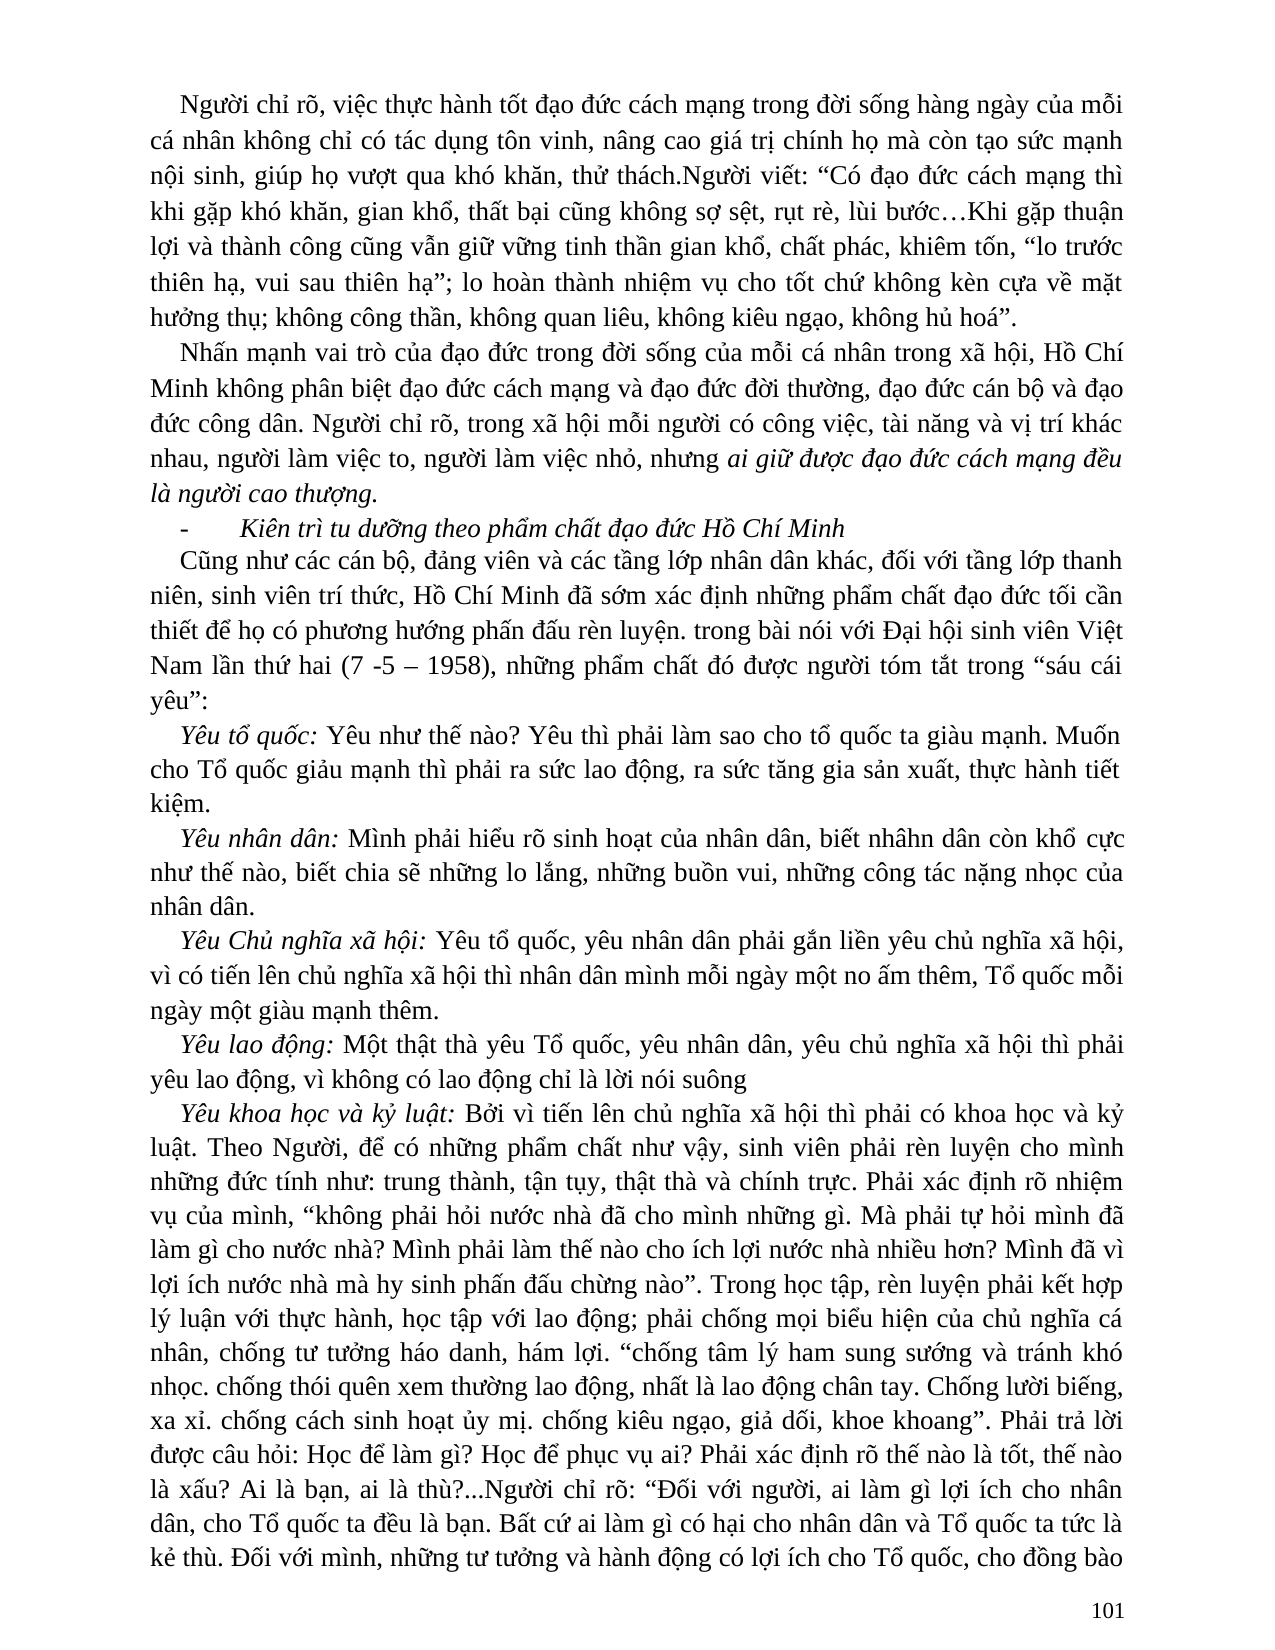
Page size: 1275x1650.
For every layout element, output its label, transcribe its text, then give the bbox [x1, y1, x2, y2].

text Người chỉ rõ, việc thực hành tốt đạo đức cách mạng trong đời sống hàng ngày của mỗi cá nhân không chỉ có tác dụng tôn vinh, nâng cao giá trị chính họ mà còn tạo sức mạnh nội sinh, giúp họ vượt qua khó khăn, thử thách.Người viết: “Có đạo đức cách mạng thì khi gặp khó khăn, gian khổ, thất bại cũng không sợ sệt, rụt rè, lùi bước…Khi gặp thuận lợi và thành công cũng vẫn giữ vững tinh thần gian khổ, chất phác, khiêm tốn, “lo trước thiên hạ, vui sau thiên hạ”; lo hoàn thành nhiệm vụ cho tốt chứ không kèn cựa về mặt hưởng thụ; không công thần, không quan liêu, không kiêu ngạo, không hủ hoá”. [150, 89, 1125, 332]
list Kiên trì tu dưỡng theo phẩm chất đạo đức Hồ Chí Minh [150, 513, 1125, 544]
text Cũng như các cán bộ, đảng viên và các tầng lớp nhân dân khác, đối với tầng lớp thanh niên, sinh viên trí thức, Hồ Chí Minh đã sớm xác định những phẩm chất đạo đức tối cần thiết để họ có phương hướng phấn đấu rèn luyện. trong bài nói với Đại hội sinh viên Việt Nam lần thứ hai (7 -5 – 1958), những phẩm chất đó được người tóm tắt trong “sáu cái yêu”: [150, 544, 1125, 715]
text Yêu lao động: Một thật thà yêu Tổ quốc, yêu nhân dân, yêu chủ nghĩa xã hội thì phải yêu lao động, vì không có lao động chỉ là lời nói suông [150, 1029, 1125, 1094]
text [150, 1097, 1125, 1572]
text Nhấn mạnh vai trò của đạo đức trong đời sống của mỗi cá nhân trong xã hội, Hồ Chí Minh không phân biệt đạo đức cách mạng và đạo đức đời thường, đạo đức cán bộ và đạo đức công dân. Người chỉ rõ, trong xã hội mỗi người có công việc, tài năng và vị trí khác nhau, người làm việc to, người làm việc nhỏ, nhưng ai giữ được đạo đức cách mạng đều là người cao thượng. [150, 337, 1125, 508]
text Yêu tổ quốc: Yêu như thế nào? Yêu thì phải làm sao cho tổ quốc ta giàu mạnh. Muốn cho Tổ quốc giảu mạnh thì phải ra sức lao động, ra sức tăng gia sản xuất, thực hành tiết kiệm. [150, 719, 1121, 819]
text Yêu Chủ nghĩa xã hội: Yêu tổ quốc, yêu nhân dân phải gắn liền yêu chủ nghĩa xã hội, vì có tiến lên chủ nghĩa xã hội thì nhân dân mình mỗi ngày một no ấm thêm, Tổ quốc mỗi ngày một giàu mạnh thêm. [150, 924, 1125, 1025]
text Yêu nhân dân: Mình phải hiểu rõ sinh hoạt của nhân dân, biết nhâhn dân còn khổ cực như thế nào, biết chia sẽ những lo lắng, những buồn vui, những công tác nặng nhọc của nhân dân. [150, 822, 1125, 921]
